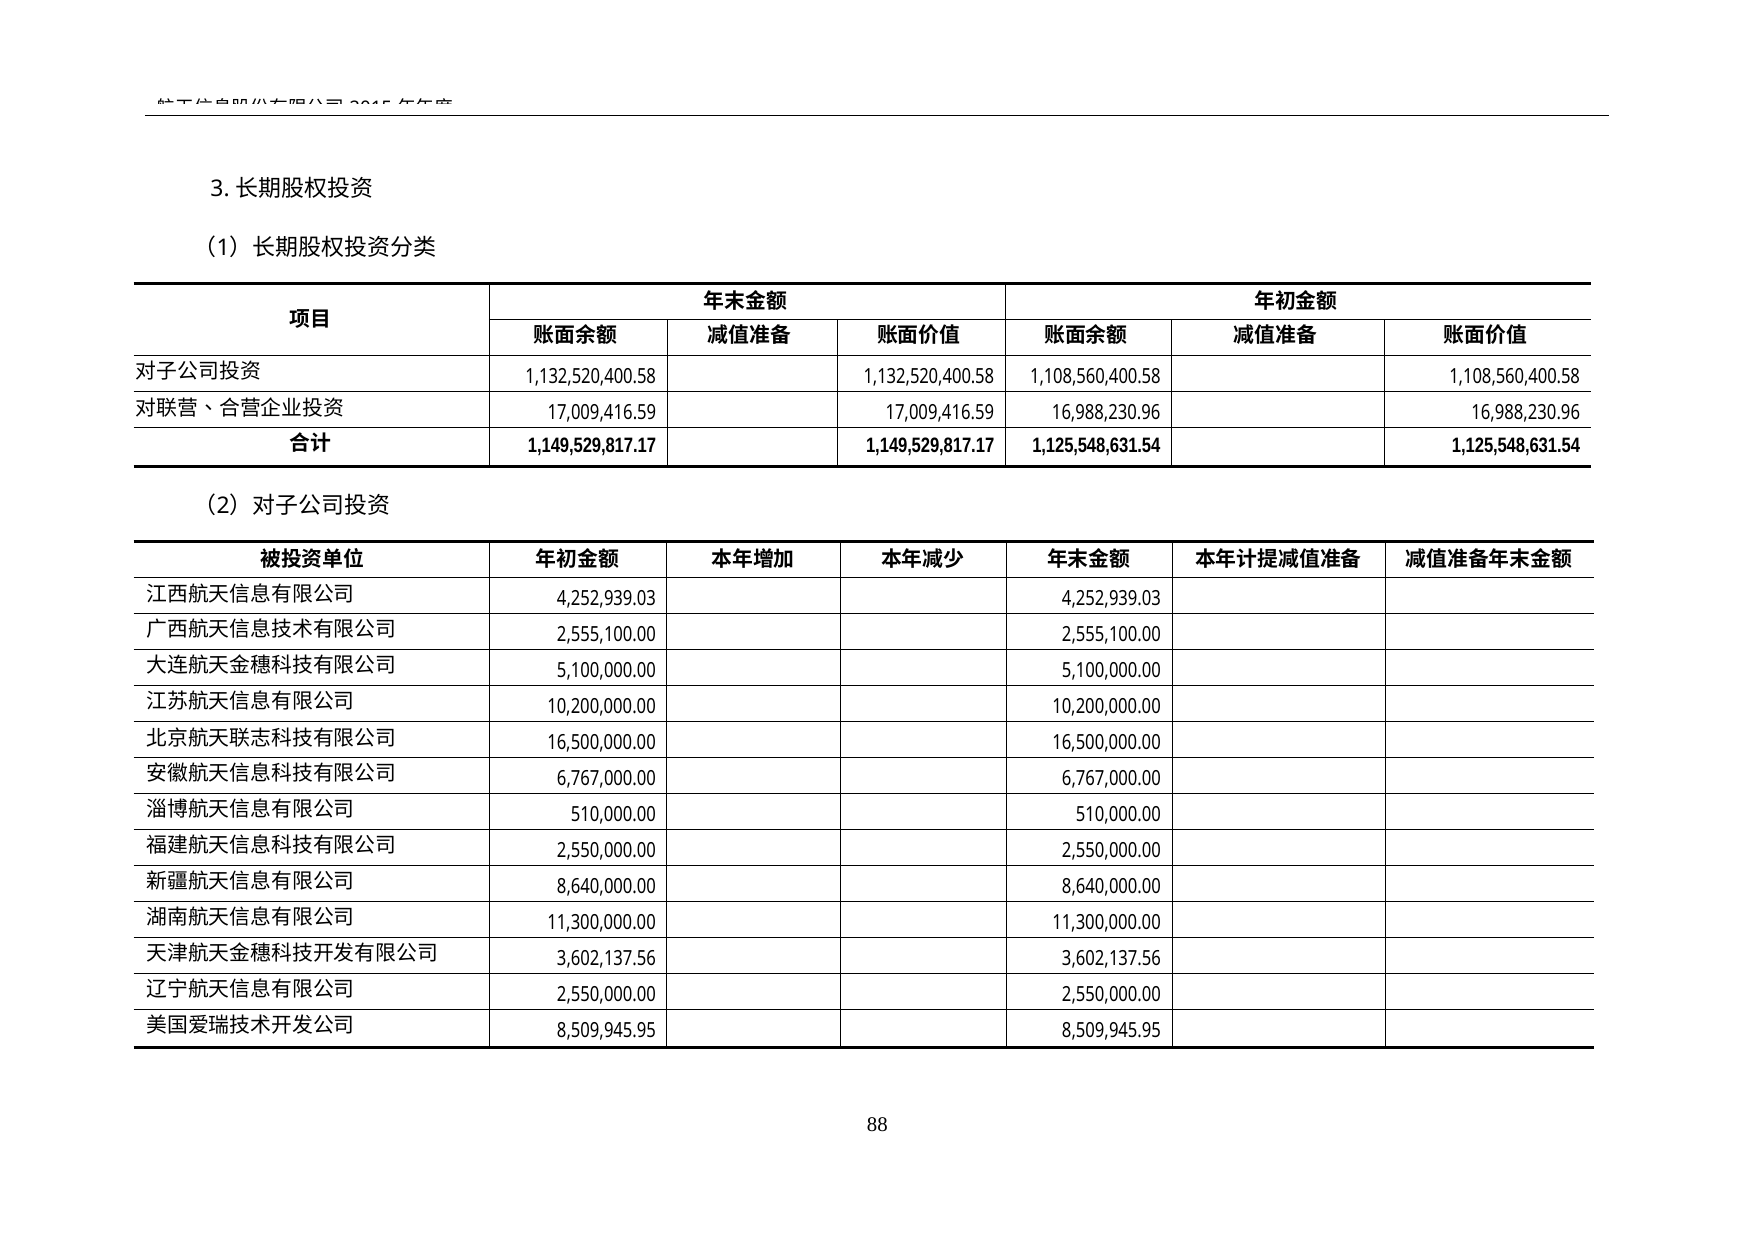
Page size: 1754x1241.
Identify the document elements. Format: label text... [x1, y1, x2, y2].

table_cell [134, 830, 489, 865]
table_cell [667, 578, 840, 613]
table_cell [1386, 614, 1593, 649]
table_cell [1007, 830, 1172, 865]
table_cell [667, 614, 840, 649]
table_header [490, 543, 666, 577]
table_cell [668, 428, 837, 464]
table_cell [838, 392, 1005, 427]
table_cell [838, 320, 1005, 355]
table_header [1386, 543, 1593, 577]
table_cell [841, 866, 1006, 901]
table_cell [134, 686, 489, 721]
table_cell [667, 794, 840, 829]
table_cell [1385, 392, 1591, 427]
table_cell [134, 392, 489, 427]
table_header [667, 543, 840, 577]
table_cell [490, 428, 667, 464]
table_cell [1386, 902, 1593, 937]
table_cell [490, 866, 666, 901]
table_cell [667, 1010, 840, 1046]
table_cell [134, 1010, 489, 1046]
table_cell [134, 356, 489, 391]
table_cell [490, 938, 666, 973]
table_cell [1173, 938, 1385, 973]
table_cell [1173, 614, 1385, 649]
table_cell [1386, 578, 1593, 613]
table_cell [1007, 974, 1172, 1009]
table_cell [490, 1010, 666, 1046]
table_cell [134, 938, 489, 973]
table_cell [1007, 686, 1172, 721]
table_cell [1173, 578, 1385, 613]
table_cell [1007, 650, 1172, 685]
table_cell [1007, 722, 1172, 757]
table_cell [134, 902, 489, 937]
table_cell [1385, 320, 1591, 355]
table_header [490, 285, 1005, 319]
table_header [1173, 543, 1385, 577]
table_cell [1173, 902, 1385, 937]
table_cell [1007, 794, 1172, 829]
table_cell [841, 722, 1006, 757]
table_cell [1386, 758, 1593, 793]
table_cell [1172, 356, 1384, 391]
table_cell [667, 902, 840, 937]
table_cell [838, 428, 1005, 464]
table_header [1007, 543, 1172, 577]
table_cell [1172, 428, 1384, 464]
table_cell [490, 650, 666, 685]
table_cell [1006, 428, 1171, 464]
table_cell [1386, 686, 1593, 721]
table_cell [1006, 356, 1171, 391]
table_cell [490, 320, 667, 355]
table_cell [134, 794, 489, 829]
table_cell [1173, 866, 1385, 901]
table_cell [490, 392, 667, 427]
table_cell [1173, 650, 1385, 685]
text （2）对子公司投资 [193, 489, 1621, 521]
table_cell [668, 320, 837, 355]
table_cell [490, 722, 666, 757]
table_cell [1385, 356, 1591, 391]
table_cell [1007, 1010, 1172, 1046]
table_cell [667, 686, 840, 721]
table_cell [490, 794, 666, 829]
text 88 [864, 1112, 890, 1136]
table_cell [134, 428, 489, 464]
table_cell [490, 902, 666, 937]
text （1）长期股权投资分类 [193, 231, 1621, 262]
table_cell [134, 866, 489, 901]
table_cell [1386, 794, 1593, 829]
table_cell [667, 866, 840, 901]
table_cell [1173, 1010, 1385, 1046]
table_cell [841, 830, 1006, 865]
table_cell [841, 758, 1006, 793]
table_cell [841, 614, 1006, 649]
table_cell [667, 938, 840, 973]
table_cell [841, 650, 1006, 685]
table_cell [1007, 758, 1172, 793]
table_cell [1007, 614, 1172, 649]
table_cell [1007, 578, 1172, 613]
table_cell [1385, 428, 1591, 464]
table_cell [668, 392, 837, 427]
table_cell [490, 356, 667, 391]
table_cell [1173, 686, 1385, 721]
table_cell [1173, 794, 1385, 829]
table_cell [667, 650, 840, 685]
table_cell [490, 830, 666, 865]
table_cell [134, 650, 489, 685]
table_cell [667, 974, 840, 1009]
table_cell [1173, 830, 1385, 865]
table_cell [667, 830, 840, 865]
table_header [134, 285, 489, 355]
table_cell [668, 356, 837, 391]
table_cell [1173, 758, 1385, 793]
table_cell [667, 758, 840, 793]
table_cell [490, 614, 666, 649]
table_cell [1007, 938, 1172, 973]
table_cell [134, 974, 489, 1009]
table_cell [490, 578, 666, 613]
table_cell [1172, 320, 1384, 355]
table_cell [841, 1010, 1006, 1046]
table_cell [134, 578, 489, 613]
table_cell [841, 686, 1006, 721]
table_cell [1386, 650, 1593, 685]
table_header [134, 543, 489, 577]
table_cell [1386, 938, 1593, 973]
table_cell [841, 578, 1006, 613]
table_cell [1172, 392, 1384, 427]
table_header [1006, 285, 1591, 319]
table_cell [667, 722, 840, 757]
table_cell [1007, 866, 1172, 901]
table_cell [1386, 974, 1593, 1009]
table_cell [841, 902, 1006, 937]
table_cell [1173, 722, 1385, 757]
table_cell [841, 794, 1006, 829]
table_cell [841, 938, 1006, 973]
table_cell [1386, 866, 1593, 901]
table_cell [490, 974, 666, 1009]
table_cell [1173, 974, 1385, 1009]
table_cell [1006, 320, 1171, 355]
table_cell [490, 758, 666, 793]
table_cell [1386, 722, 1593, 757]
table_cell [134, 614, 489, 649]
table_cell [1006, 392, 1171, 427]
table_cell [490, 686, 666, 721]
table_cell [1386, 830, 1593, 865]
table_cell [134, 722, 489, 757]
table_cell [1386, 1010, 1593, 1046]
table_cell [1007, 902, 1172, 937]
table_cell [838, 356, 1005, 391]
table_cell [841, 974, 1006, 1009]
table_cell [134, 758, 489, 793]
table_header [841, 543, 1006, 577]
subtitle 3. 长期股权投资 [210, 172, 1621, 203]
